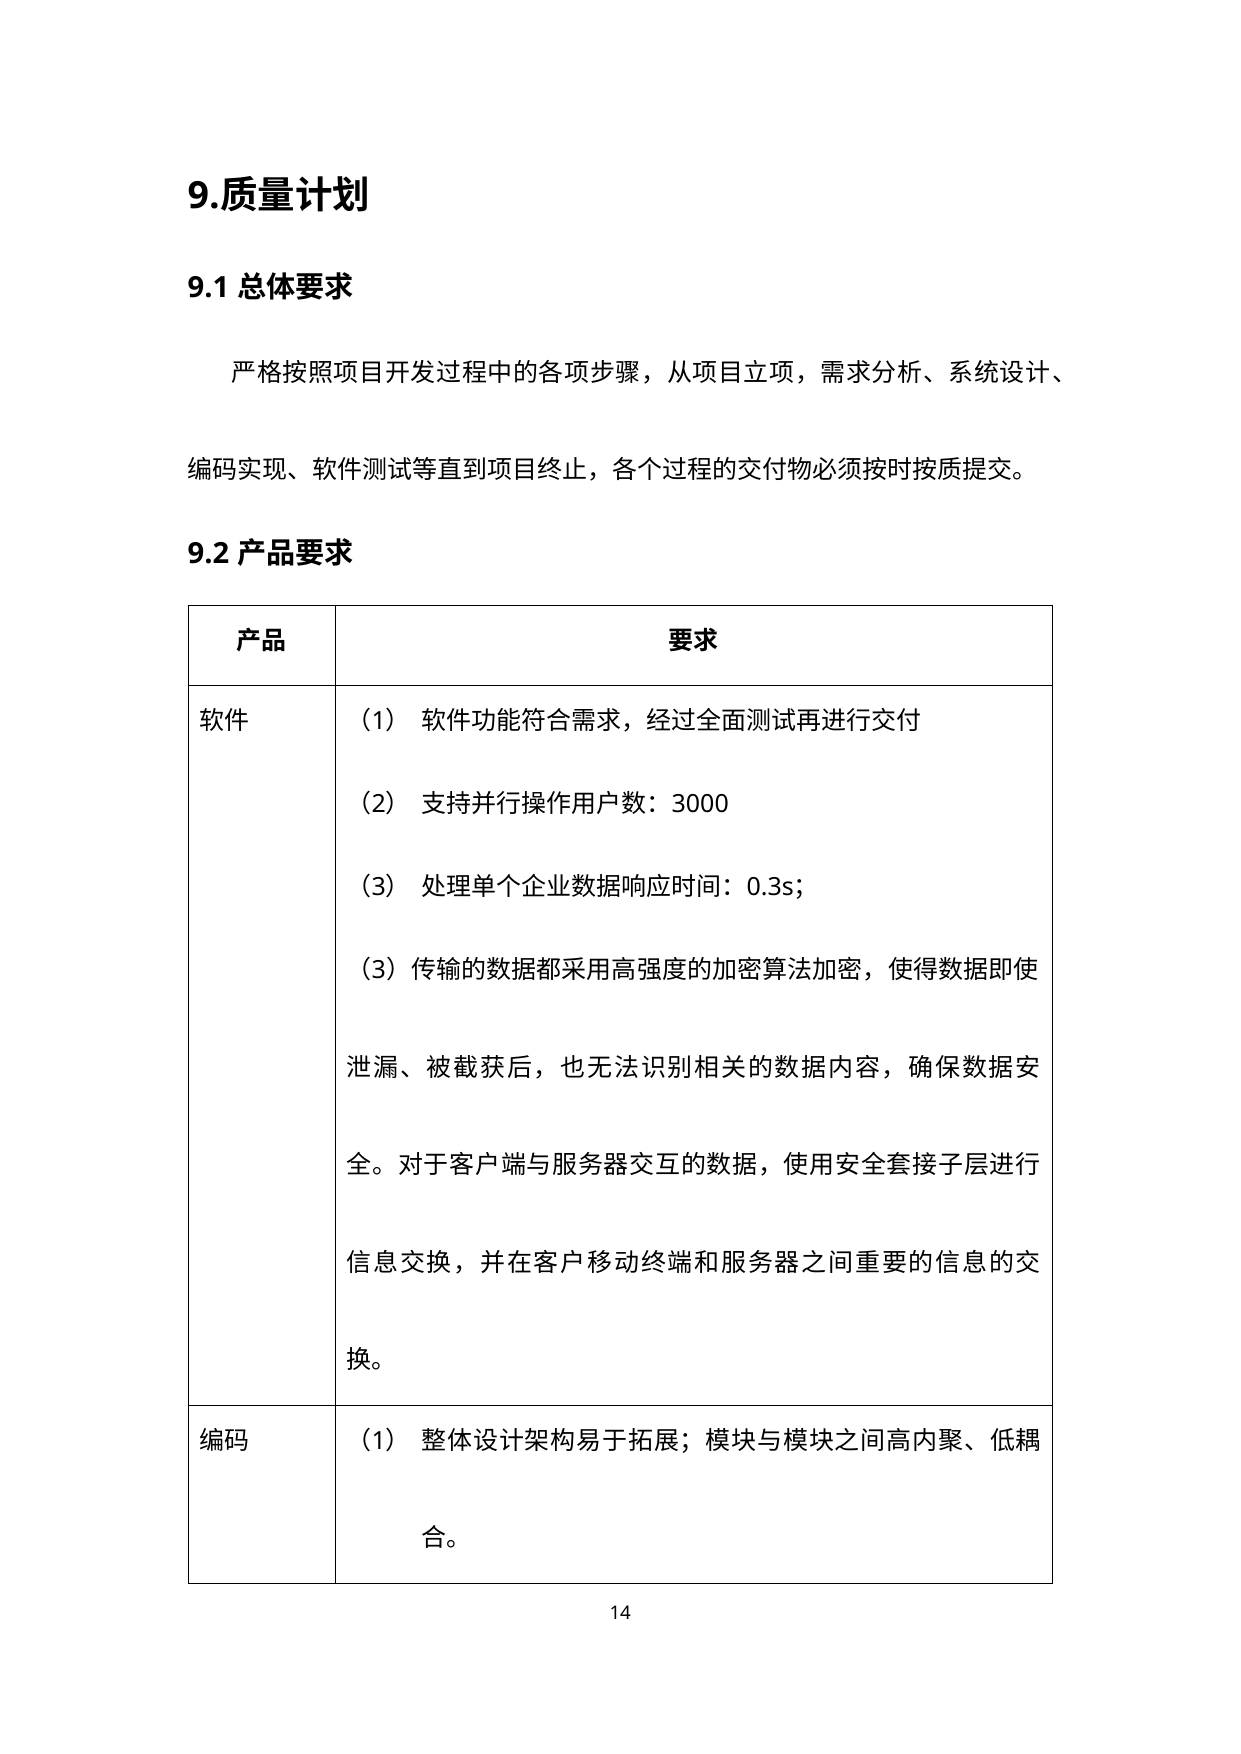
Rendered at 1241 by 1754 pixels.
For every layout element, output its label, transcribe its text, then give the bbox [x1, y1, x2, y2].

text 严格按照项目开发过程中的各项步骤，从项目立项，需求分析、系统设计、编码实现、软件测试等直到项目终止，各个过程的交付物必须按时按质提交。 [187, 338, 1053, 501]
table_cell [336, 1406, 1052, 1583]
table_header 要求 [336, 606, 1052, 685]
table_cell 编码 [189, 1406, 335, 1583]
subtitle 9.1 总体要求 [187, 252, 1053, 317]
table_cell 软件功能符合需求，经过全面测试再进行交付 支持并行操作用户数：3000 处理单个企业数据响应时间：0.3s； （3）传输的数据都采用高强度的加密算法加密，使得数据即使泄漏、被截获后，也无法识别相关的数据内容，确保数据安全。对于客户端与服务器交互的数据，使用安全套接子层进行信息交换，并在客户移动终端和服务器之间重要的信息的交换。 [336, 686, 1052, 1405]
subtitle 9.2 产品要求 [187, 519, 1053, 584]
subtitle 9.质量计划 [187, 160, 1053, 225]
table_cell 软件 [189, 686, 335, 1405]
table_header 产品 [189, 606, 335, 685]
